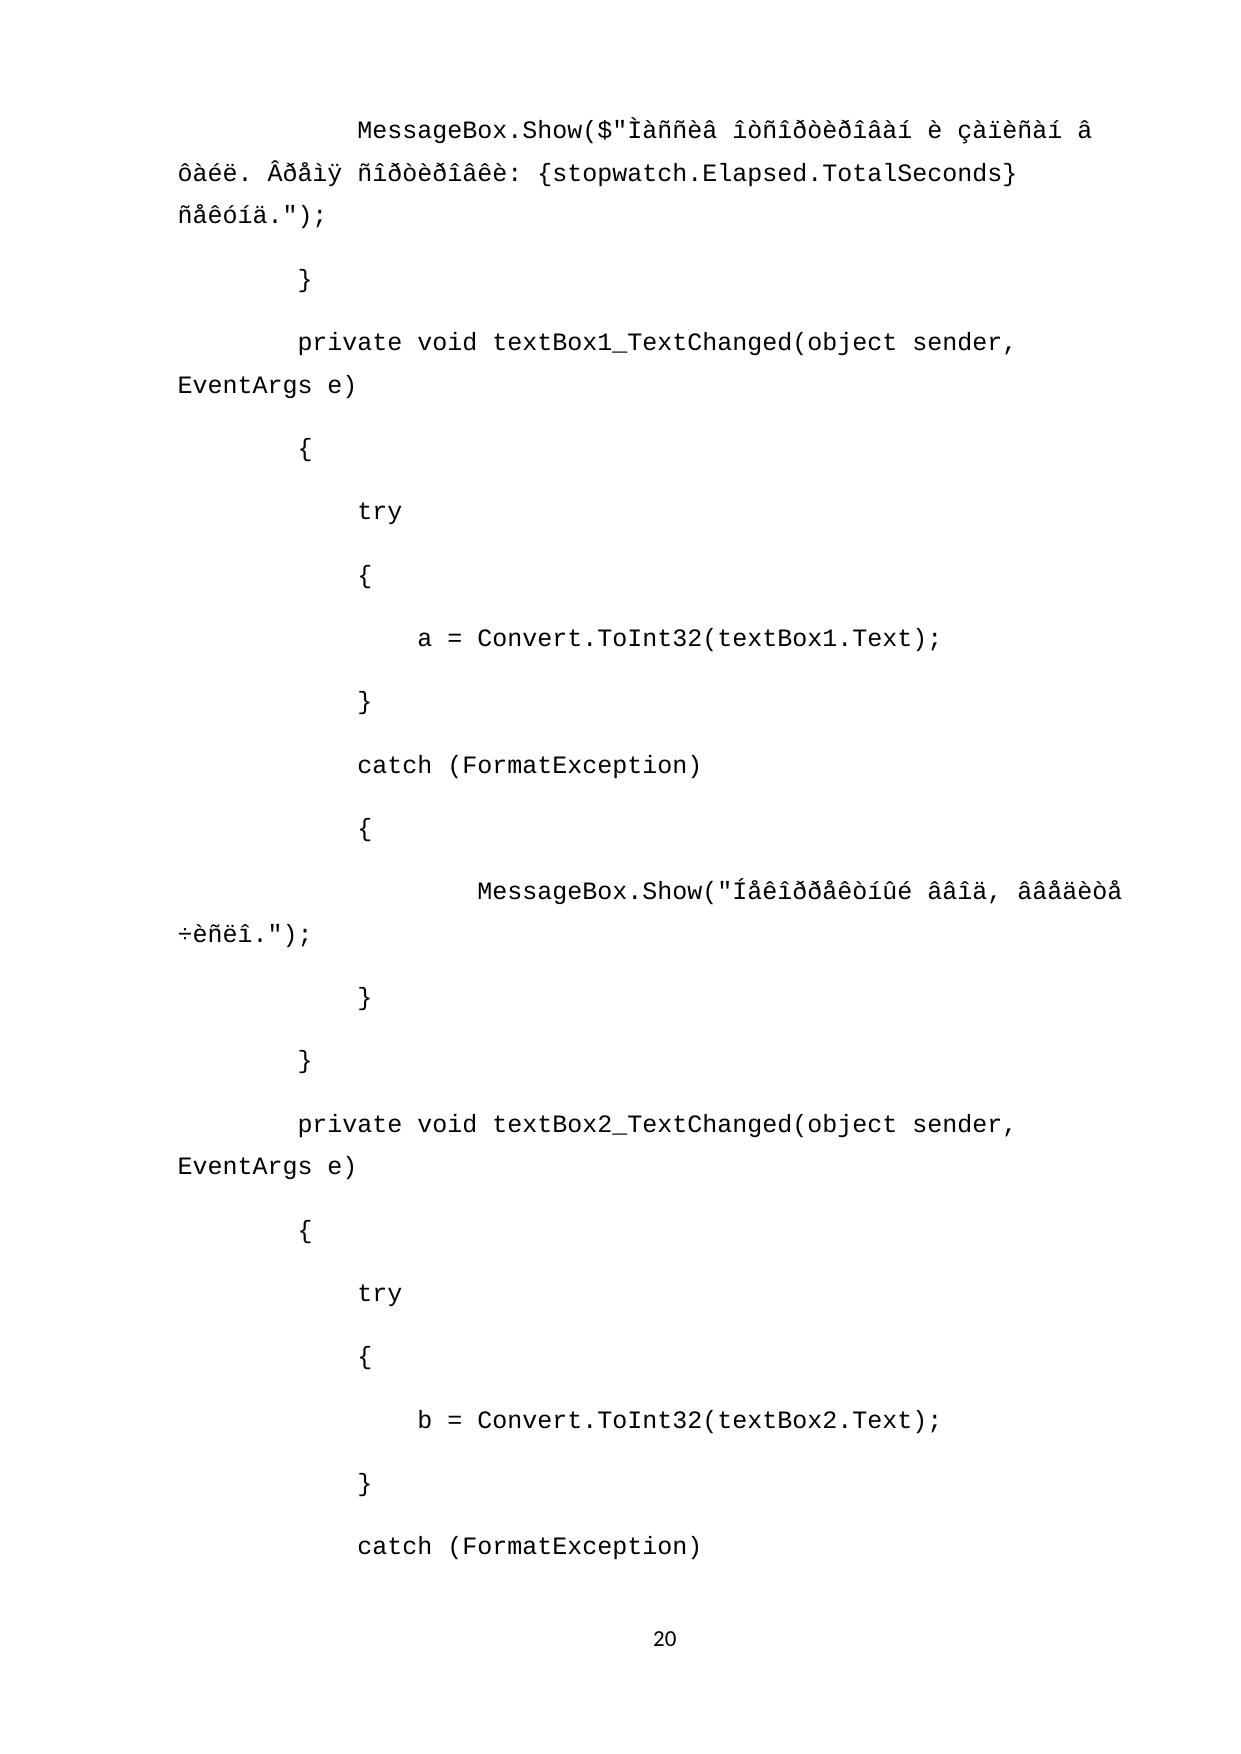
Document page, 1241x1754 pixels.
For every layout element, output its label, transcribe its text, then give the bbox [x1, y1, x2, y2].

text MessageBox.Show("Íåêîððåêòíûé ââîä, ââåäèòå ÷èñëî."); [177, 879, 1152, 950]
text try [177, 499, 1152, 527]
text } [177, 266, 1152, 295]
text private void textBox1_TextChanged(object sender, EventArgs e) [177, 330, 1152, 401]
text a = Convert.ToInt32(textBox1.Text); [177, 626, 1152, 654]
text } [177, 689, 1152, 717]
text catch (FormatException) [177, 1534, 1152, 1562]
text { [177, 562, 1152, 591]
text MessageBox.Show($"Ìàññèâ îòñîðòèðîâàí è çàïèñàí â ôàéë. Âðåìÿ ñîðòèðîâêè: {stopwatch.Elapsed.TotalSeconds} ñåêóíä."); [177, 118, 1152, 231]
text { [177, 436, 1152, 464]
text try [177, 1281, 1152, 1309]
text { [177, 1217, 1152, 1246]
text private void textBox2_TextChanged(object sender, EventArgs e) [177, 1111, 1152, 1182]
text } [177, 1471, 1152, 1499]
text { [177, 1344, 1152, 1372]
text { [177, 816, 1152, 844]
text } [177, 1048, 1152, 1076]
text b = Convert.ToInt32(textBox2.Text); [177, 1407, 1152, 1436]
text catch (FormatException) [177, 752, 1152, 781]
text } [177, 985, 1152, 1013]
